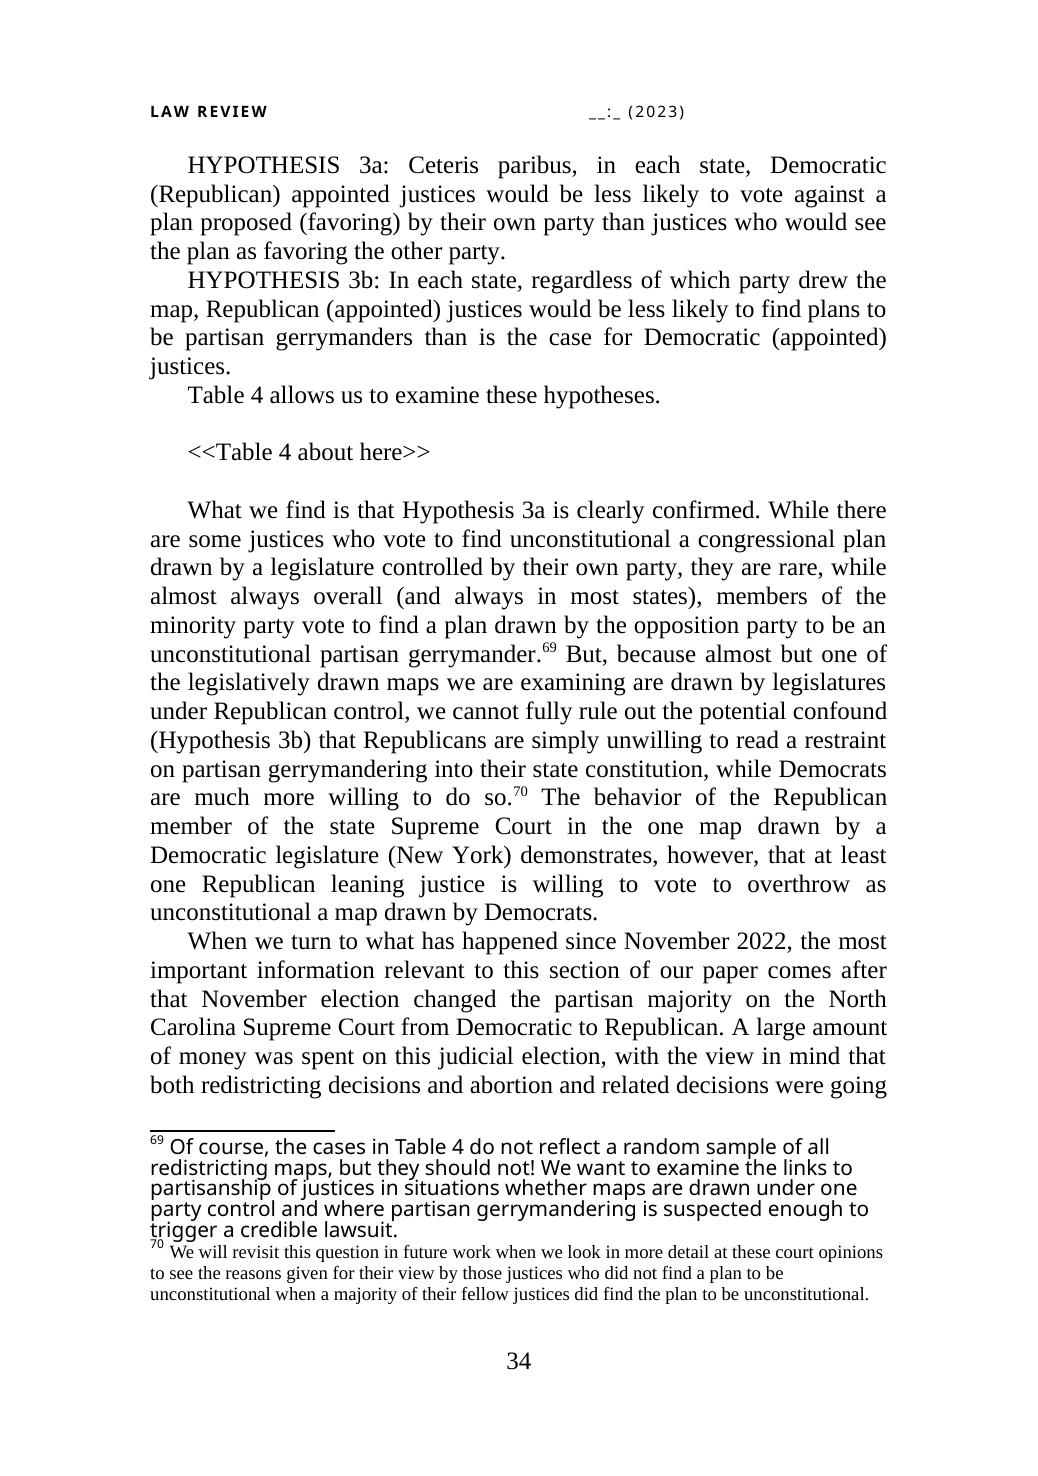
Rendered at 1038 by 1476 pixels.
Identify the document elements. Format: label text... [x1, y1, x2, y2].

text What we find is that Hypothesis 3a is clearly confirmed. While there are some justices who vote to find unconstitutional a congressional plan drawn by a legislature controlled by their own party, they are rare, while almost always overall (and always in most states), members of the minority party vote to find a plan drawn by the opposition party to be an unconstitutional partisan gerrymander. But, because almost but one of the legislatively drawn maps we are examining are drawn by legislatures under Republican control, we cannot fully rule out the potential confound (Hypothesis 3b) that Republicans are simply unwilling to read a restraint on partisan gerrymandering into their state constitution, while Democrats are much more willing to do so. The behavior of the Republican member of the state Supreme Court in the one map drawn by a Democratic legislature (New York) demonstrates, however, that at least one Republican leaning justice is willing to vote to overthrow as unconstitutional a map drawn by Democrats. [150, 495, 887, 926]
text HYPOTHESIS 3a: Ceteris paribus, in each state, Democratic (Republican) appointed justices would be less likely to vote against a plan proposed (favoring) by their own party than justices who would see the plan as favoring the other party. [150, 150, 887, 265]
text Table 4 allows us to examine these hypotheses. [150, 380, 887, 409]
text <<Table 4 about here>> [150, 437, 887, 466]
text HYPOTHESIS 3b: In each state, regardless of which party drew the map, Republican (appointed) justices would be less likely to find plans to be partisan gerrymanders than is the case for Democratic (appointed) justices. [150, 265, 887, 380]
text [150, 926, 887, 1099]
